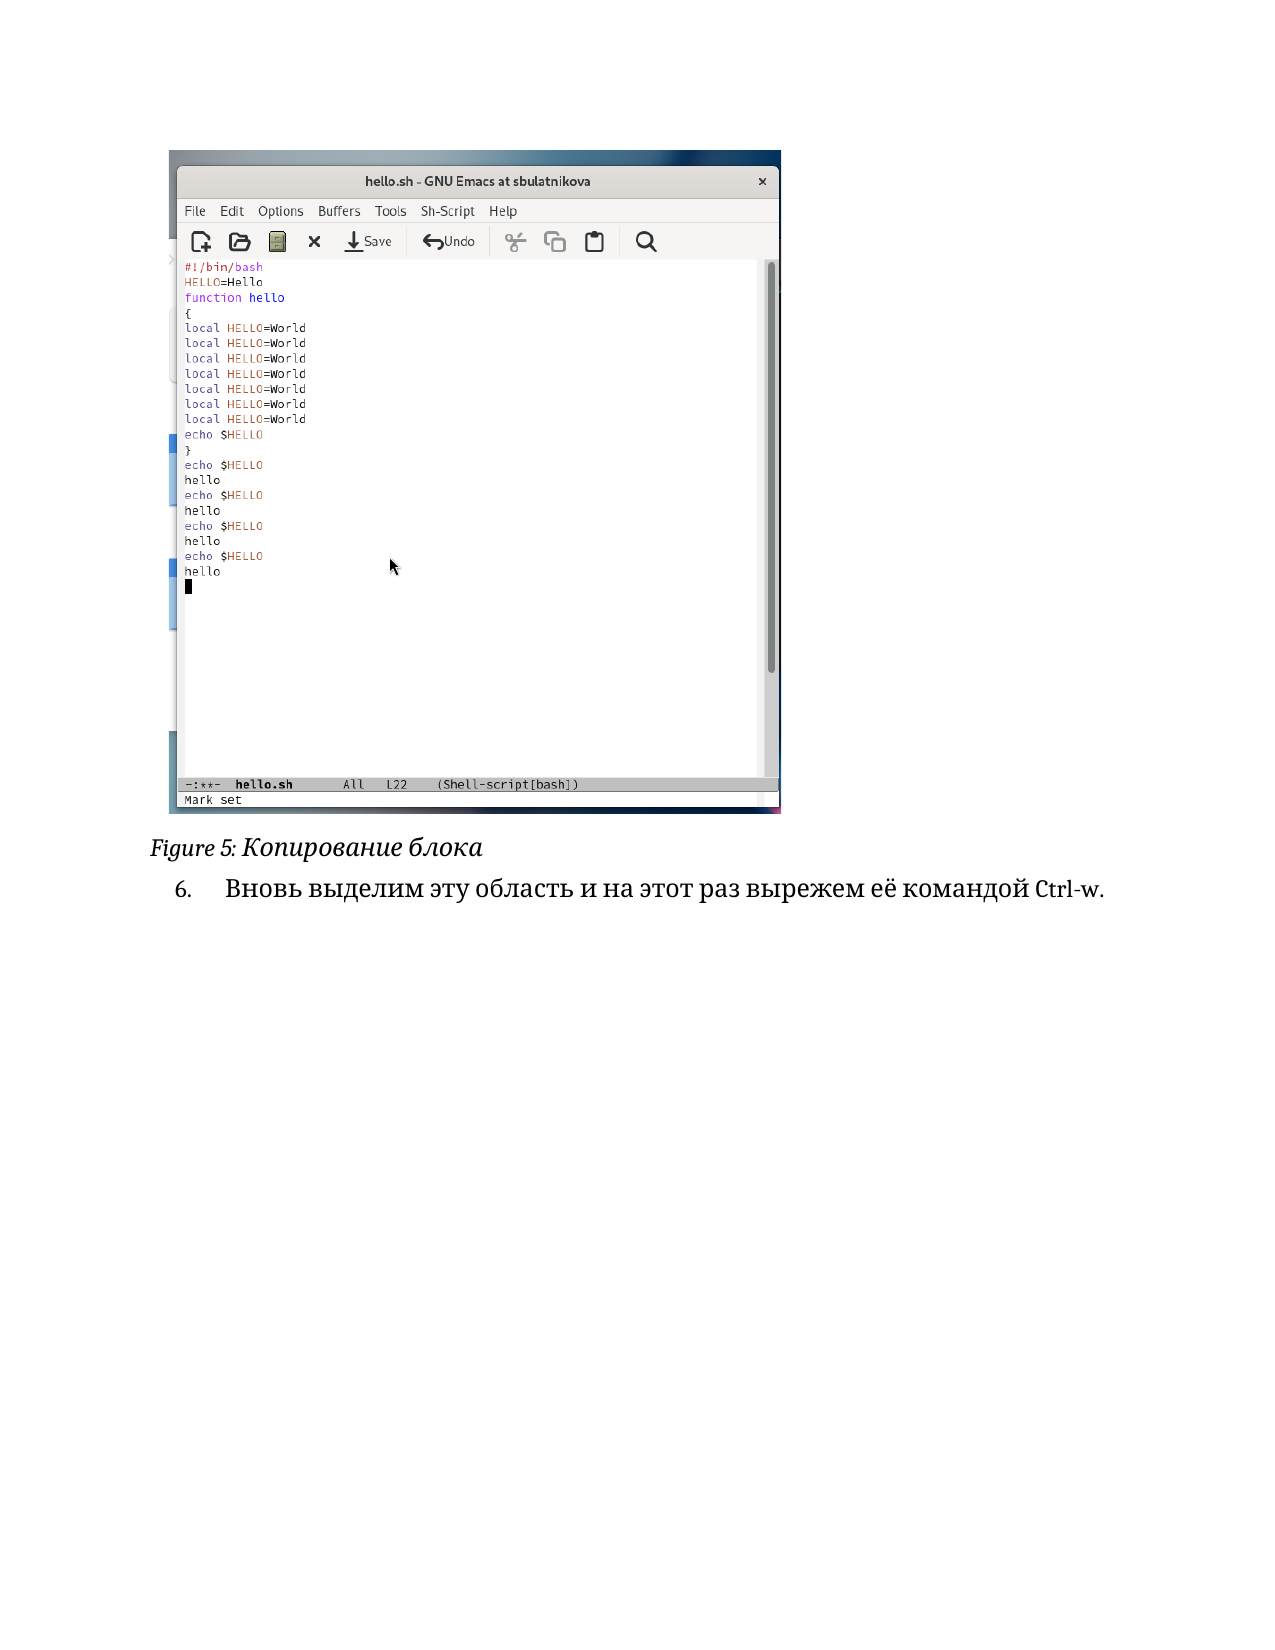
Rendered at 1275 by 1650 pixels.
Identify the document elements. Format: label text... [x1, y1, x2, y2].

text Figure 5: Копирование блока [150, 834, 1125, 863]
list Вновь выделим эту область и на этот раз вырежем её командой Ctrl-w. [175, 875, 1125, 904]
picture [168, 150, 782, 814]
